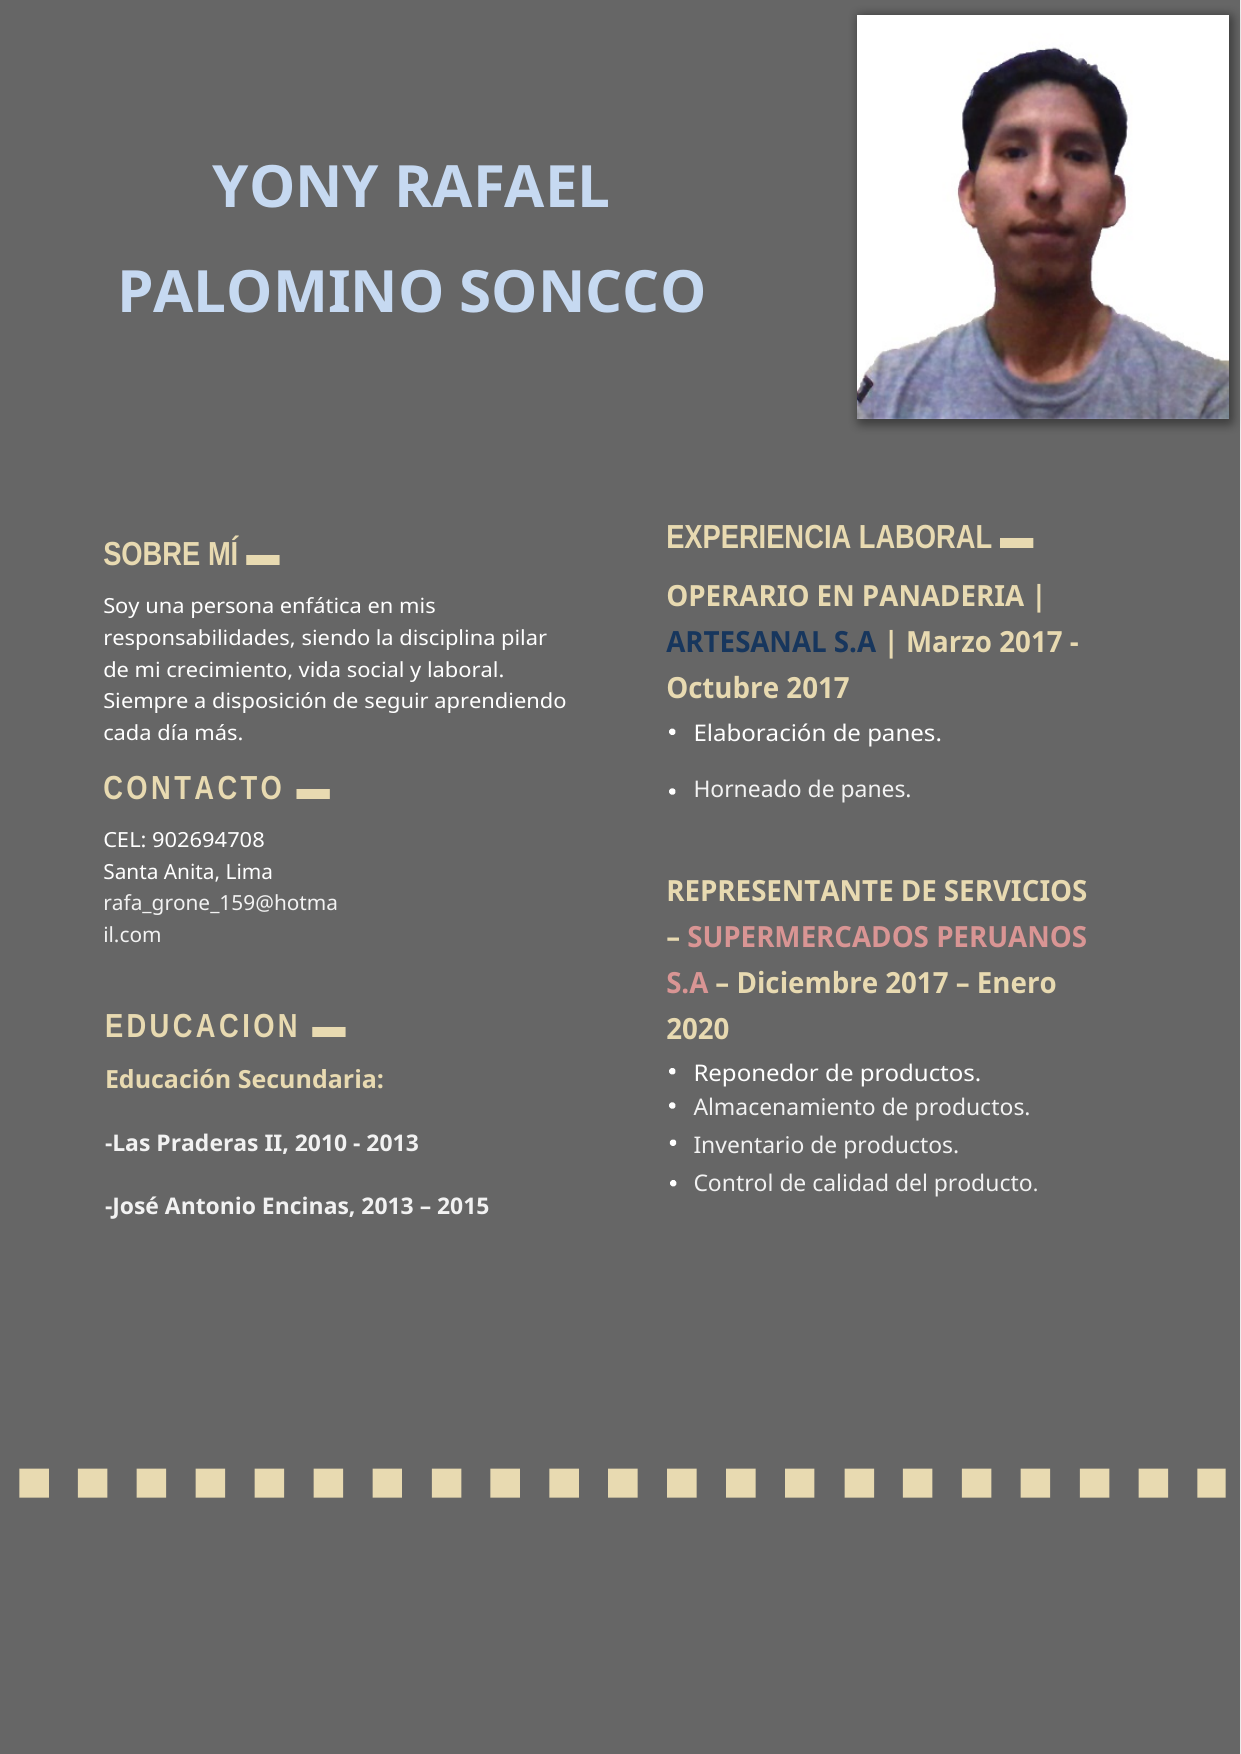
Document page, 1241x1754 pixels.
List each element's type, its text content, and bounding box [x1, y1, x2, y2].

text Soy una persona enfática en mis responsabilidades, siendo la disciplina pilar de mi crecimiento, vida social y laboral. Siempre a disposición de seguir aprendiendo cada día más. [103, 592, 568, 746]
text Horneado de panes. [693, 777, 1240, 802]
subtitle OPERARIO EN PANADERIA | ARTESANAL S.A | Marzo 2017 - Octubre 2017 [666, 575, 1083, 707]
subtitle SOBRE MÍ ▬ [103, 534, 568, 572]
text Inventario de productos. [693, 1129, 1057, 1160]
subtitle EXPERIENCIA LABORAL ▬ [666, 518, 1240, 556]
subtitle Educación Secundaria: [105, 1062, 568, 1096]
subtitle CONTACTO ▬ [103, 768, 568, 807]
subtitle REPRESENTANTE DE SERVICIOS – SUPERMERCADOS PERUANOS S.A – Diciembre 2017 – Enero 2020 [666, 870, 1101, 1048]
subtitle -José Antonio Encinas, 2013 – 2015 [105, 1190, 568, 1221]
subtitle EDUCACION ▬ [105, 1006, 568, 1044]
text YONY RAFAEL [0, 145, 850, 225]
picture [857, 15, 1229, 419]
text Control de calidad del producto. [693, 1166, 1057, 1198]
subtitle -Las Praderas II, 2010 - 2013 [105, 1127, 568, 1158]
text Santa Anita, Lima rafa_grone_159@hotmail.com [103, 857, 340, 948]
text Reponedor de productos. [693, 1057, 1240, 1088]
text Almacenamiento de productos. [693, 1091, 1057, 1122]
text CEL: 902694708 [103, 826, 568, 854]
text PALOMINO SONCCO [0, 250, 850, 329]
text Elaboración de panes. [693, 717, 1061, 748]
